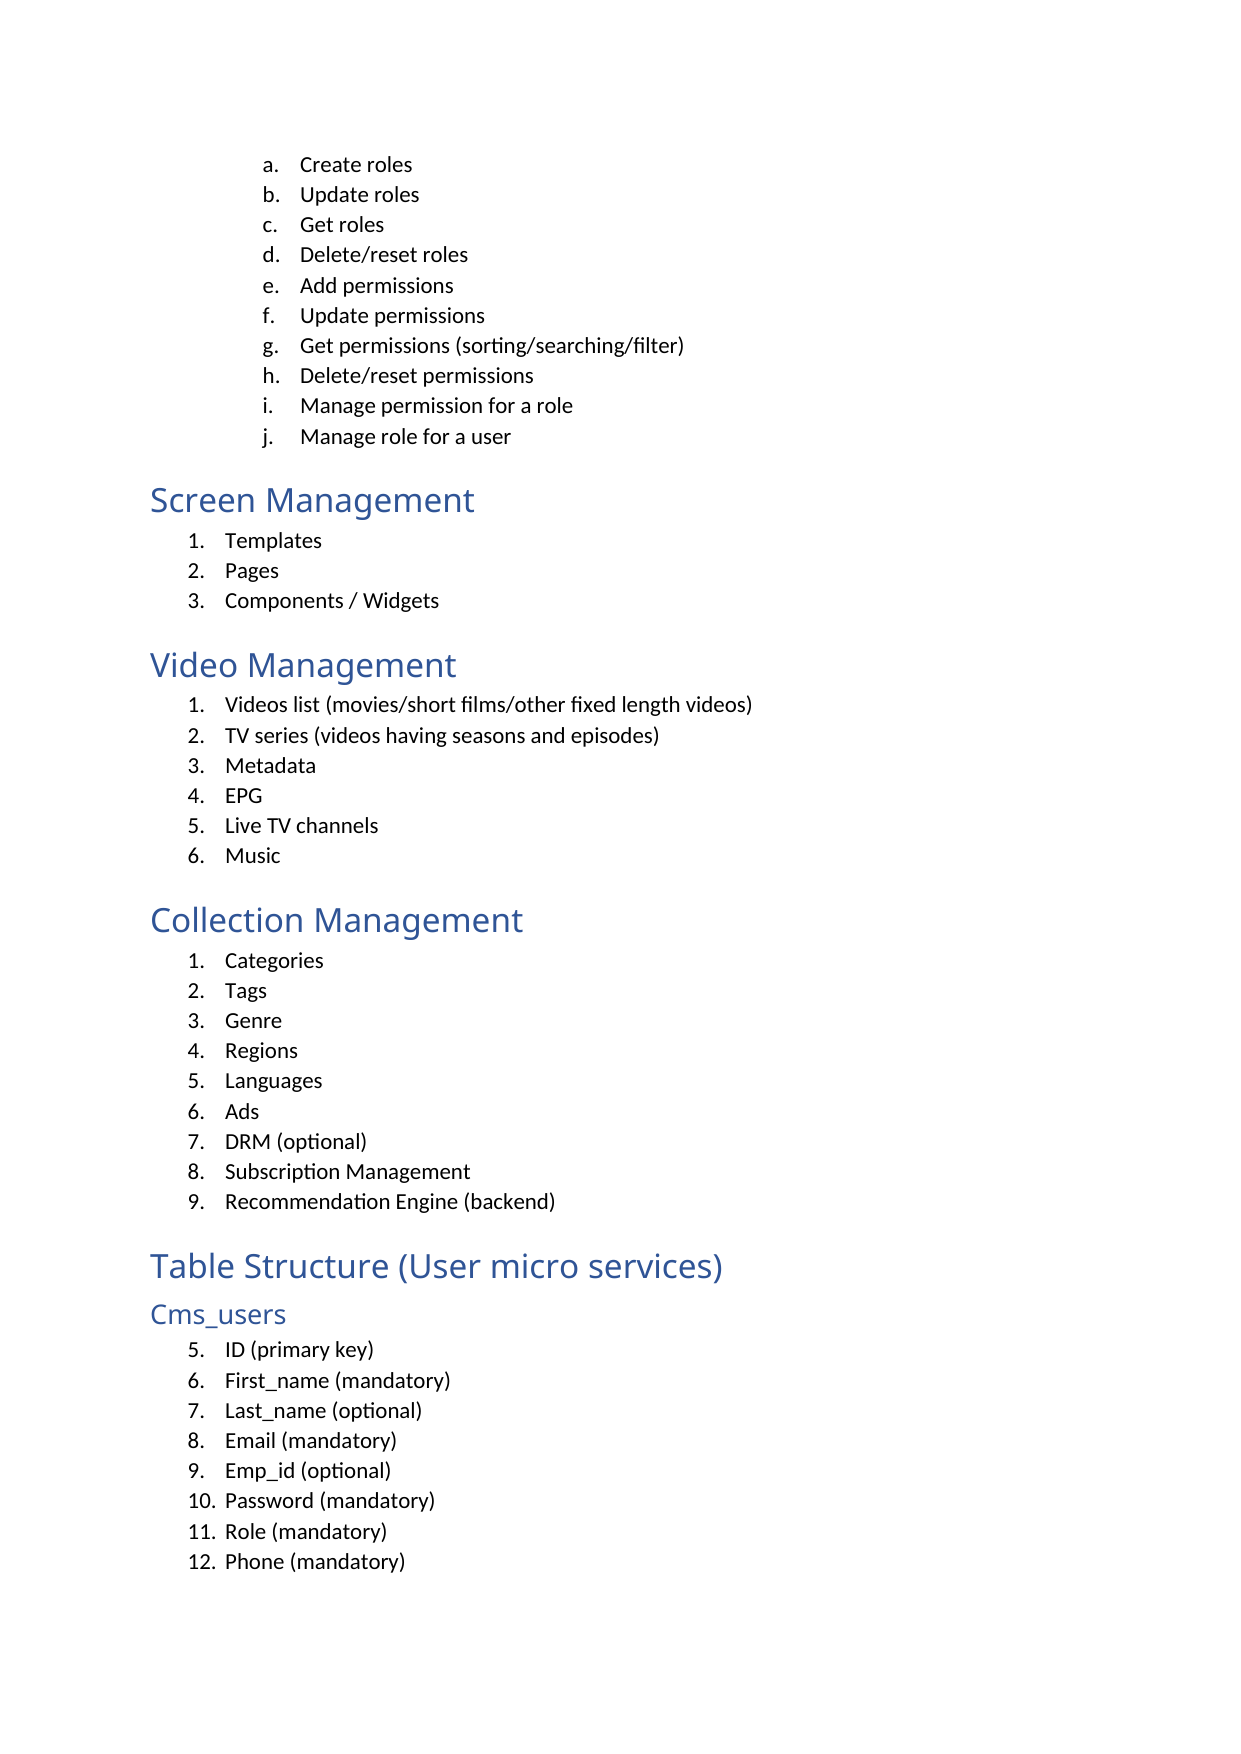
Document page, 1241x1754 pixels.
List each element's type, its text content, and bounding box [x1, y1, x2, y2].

list Components / Widgets [187, 586, 1090, 614]
list Recommendation Engine (backend) [187, 1187, 1090, 1216]
list Metadata [187, 751, 1090, 779]
subtitle Video Management [150, 642, 1090, 687]
list TV series (videos having seasons and episodes) [187, 721, 1090, 749]
list Tags [187, 976, 1090, 1004]
list Email (mandatory) [187, 1426, 1090, 1454]
subtitle Screen Management [150, 477, 1090, 522]
list Password (mandatory) [187, 1487, 1090, 1515]
list Videos list (movies/short films/other fixed length videos) [187, 691, 1090, 719]
list Manage role for a user [262, 422, 1090, 450]
list Phone (mandatory) [187, 1547, 1090, 1575]
list Music [187, 842, 1090, 870]
list Role (mandatory) [187, 1517, 1090, 1545]
subtitle Table Structure (User micro services) [150, 1243, 1090, 1288]
list Update roles [262, 180, 1090, 208]
list Add permissions [262, 271, 1090, 299]
list Delete/reset permissions [262, 361, 1090, 389]
list Manage permission for a role [262, 392, 1090, 420]
list Get roles [262, 210, 1090, 238]
list EPG [187, 781, 1090, 809]
list Live TV channels [187, 811, 1090, 839]
list Create roles [262, 150, 1090, 178]
list Categories [187, 946, 1090, 974]
list First_name (mandatory) [187, 1366, 1090, 1394]
list Regions [187, 1036, 1090, 1064]
list Last_name (optional) [187, 1396, 1090, 1424]
list ID (primary key) [187, 1336, 1090, 1364]
subtitle Collection Management [150, 897, 1090, 942]
list Ads [187, 1097, 1090, 1125]
list Pages [187, 556, 1090, 584]
list Languages [187, 1067, 1090, 1095]
subtitle Cms_users [150, 1296, 1090, 1333]
list Get permissions (sorting/searching/filter) [262, 331, 1090, 359]
list Delete/reset roles [262, 241, 1090, 269]
list Genre [187, 1006, 1090, 1034]
list Update permissions [262, 301, 1090, 329]
list Templates [187, 526, 1090, 554]
list DRM (optional) [187, 1127, 1090, 1155]
list Subscription Management [187, 1157, 1090, 1185]
list Emp_id (optional) [187, 1456, 1090, 1484]
